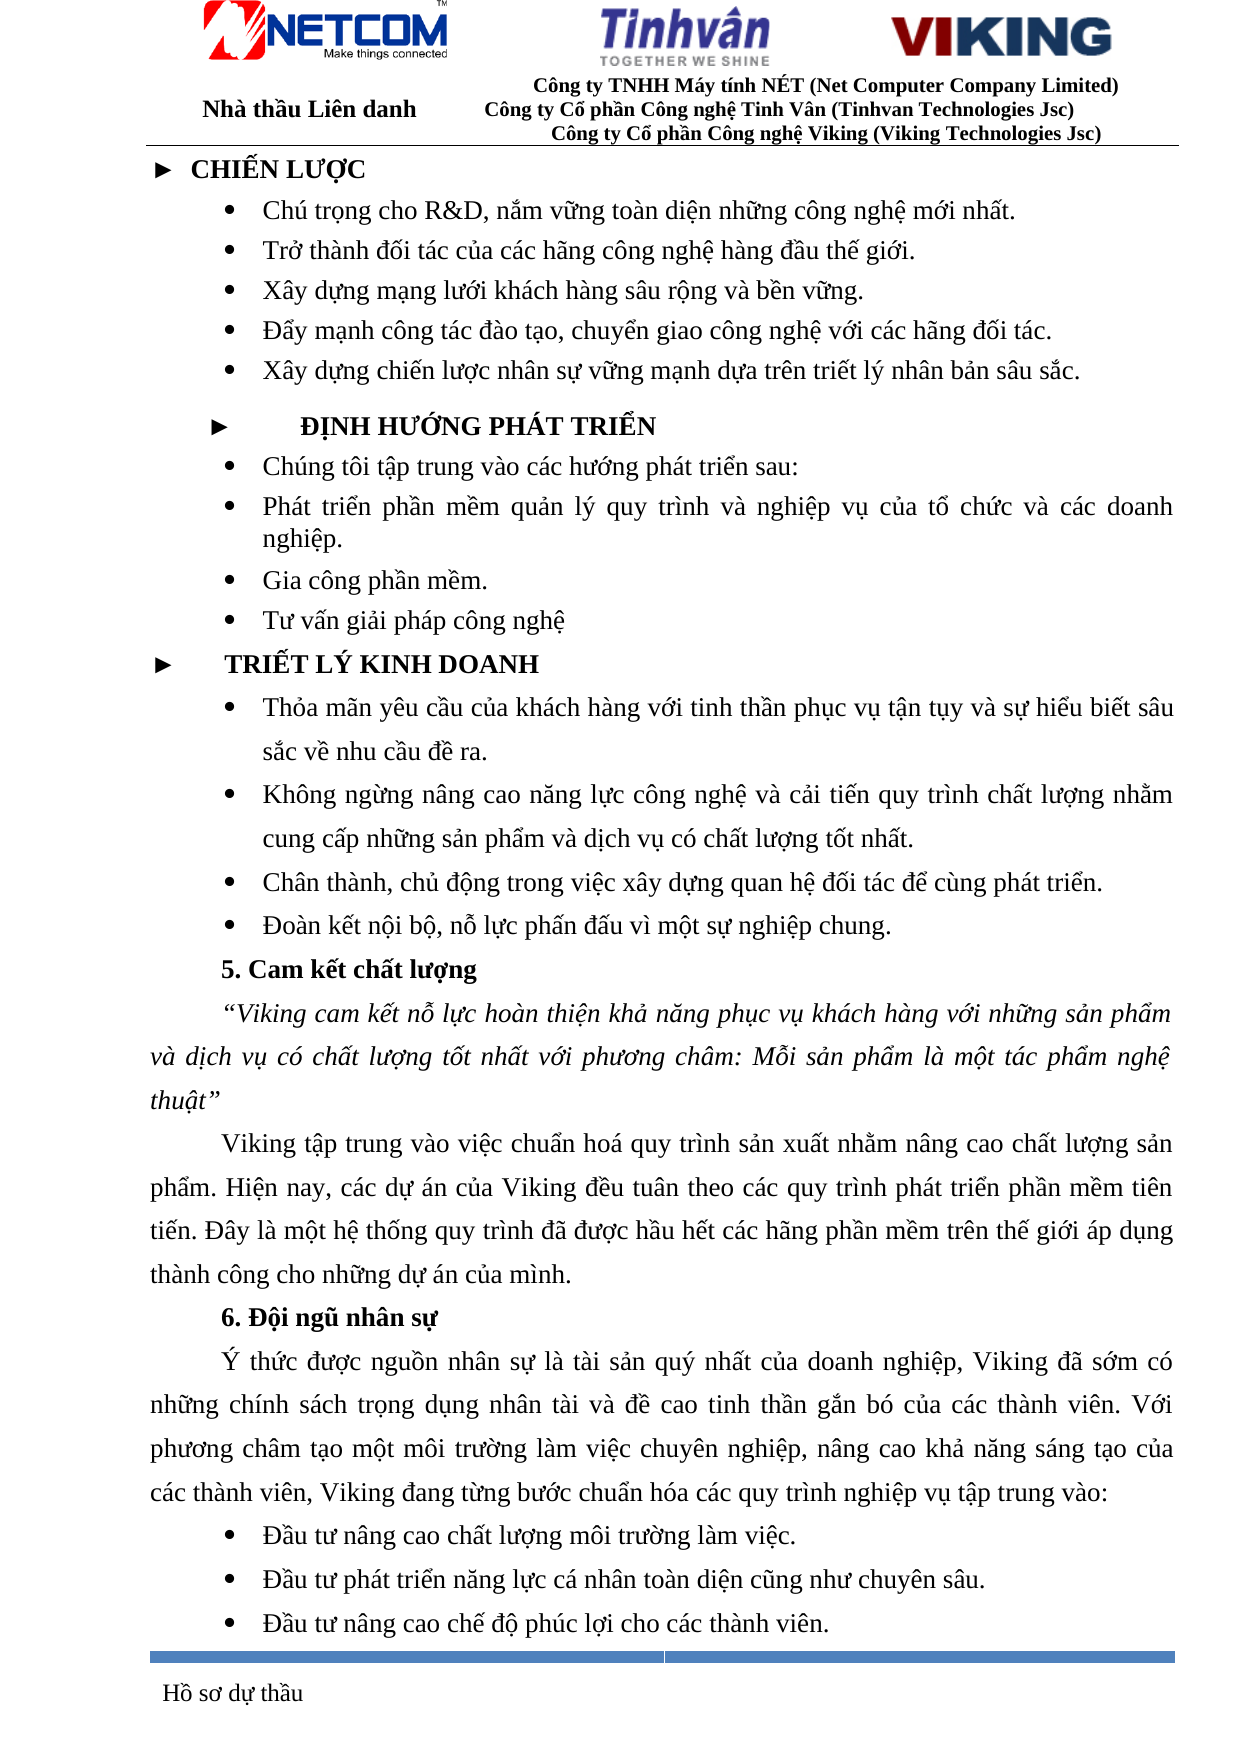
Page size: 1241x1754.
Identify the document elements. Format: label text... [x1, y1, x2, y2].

list Không ngừng nâng cao năng lực công nghệ và cải tiến quy trình chất lượng nhằm cung cấp những sản phẩm và dịch vụ có chất lượng tốt nhất. [225, 778, 1175, 853]
text 6. Đội ngũ nhân sự [221, 1301, 1175, 1333]
list Đầu tư phát triển năng lực cá nhân toàn diện cũng như chuyên sâu. [225, 1563, 1175, 1594]
list Xây dựng chiến lược nhân sự vững mạnh dựa trên triết lý nhân bản sâu sắc. [225, 354, 1175, 385]
list Phát triển phần mềm quản lý quy trình và nghiệp vụ của tổ chức và các doanh nghiệp. [225, 490, 1175, 553]
list Chú trọng cho R&D, nắm vững toàn diện những công nghệ mới nhất. [225, 194, 1175, 225]
text ► TRIẾT LÝ KINH DOANH [150, 648, 1175, 679]
list Xây dựng mạng lưới khách hàng sâu rộng và bền vững. [225, 274, 1175, 305]
list Chúng tôi tập trung vào các hướng phát triển sau: [225, 450, 1175, 482]
list Đầu tư nâng cao chất lượng môi trường làm việc. [225, 1519, 1175, 1550]
list ĐỊNH HƯỚNG PHÁT TRIỂN [206, 410, 1175, 441]
list Gia công phần mềm. [225, 564, 1175, 595]
text Viking tập trung vào việc chuẩn hoá quy trình sản xuất nhằm nâng cao chất lượng sản phẩm. Hiện nay, các dự án của Viking đều tuân theo các quy trình phát triển phần mềm tiên tiến. Đây là một hệ thống quy trình đã được hầu hết các hãng phần mềm trên thế giới áp dụng thành công cho những dự án của mình. [150, 1127, 1175, 1289]
list Tư vấn giải pháp công nghệ [225, 604, 1175, 635]
list Đầu tư nâng cao chế độ phúc lợi cho các thành viên. [225, 1607, 1175, 1638]
text Ý thức được nguồn nhân sự là tài sản quý nhất của doanh nghiệp, Viking đã sớm có những chính sách trọng dụng nhân tài và đề cao tinh thần gắn bó của các thành viên. Với phương châm tạo một môi trường làm việc chuyên nghiệp, nâng cao khả năng sáng tạo của các thành viên, Viking đang từng bước chuẩn hóa các quy trình nghiệp vụ tập trung vào: [150, 1345, 1175, 1507]
text ► CHIẾN LƯỢC [150, 153, 1175, 184]
text “Viking cam kết nỗ lực hoàn thiện khả năng phục vụ khách hàng với những sản phẩm và dịch vụ có chất lượng tốt nhất với phương châm: Mỗi sản phẩm là một tác phẩm nghệ thuật” [150, 997, 1175, 1115]
list Chân thành, chủ động trong việc xây dựng quan hệ đối tác để cùng phát triển. [225, 866, 1175, 897]
list Thỏa mãn yêu cầu của khách hàng với tinh thần phục vụ tận tụy và sự hiểu biết sâu sắc về nhu cầu đề ra. [225, 691, 1175, 766]
list Trở thành đối tác của các hãng công nghệ hàng đầu thế giới. [225, 234, 1175, 265]
picture [600, 6, 770, 66]
text 5. Cam kết chất lượng [150, 953, 1175, 984]
picture [203, 0, 447, 60]
list Đoàn kết nội bộ, nỗ lực phấn đấu vì một sự nghiệp chung. [225, 909, 1175, 941]
picture [891, 7, 1113, 69]
list Đẩy mạnh công tác đào tạo, chuyển giao công nghệ với các hãng đối tác. [225, 314, 1175, 345]
